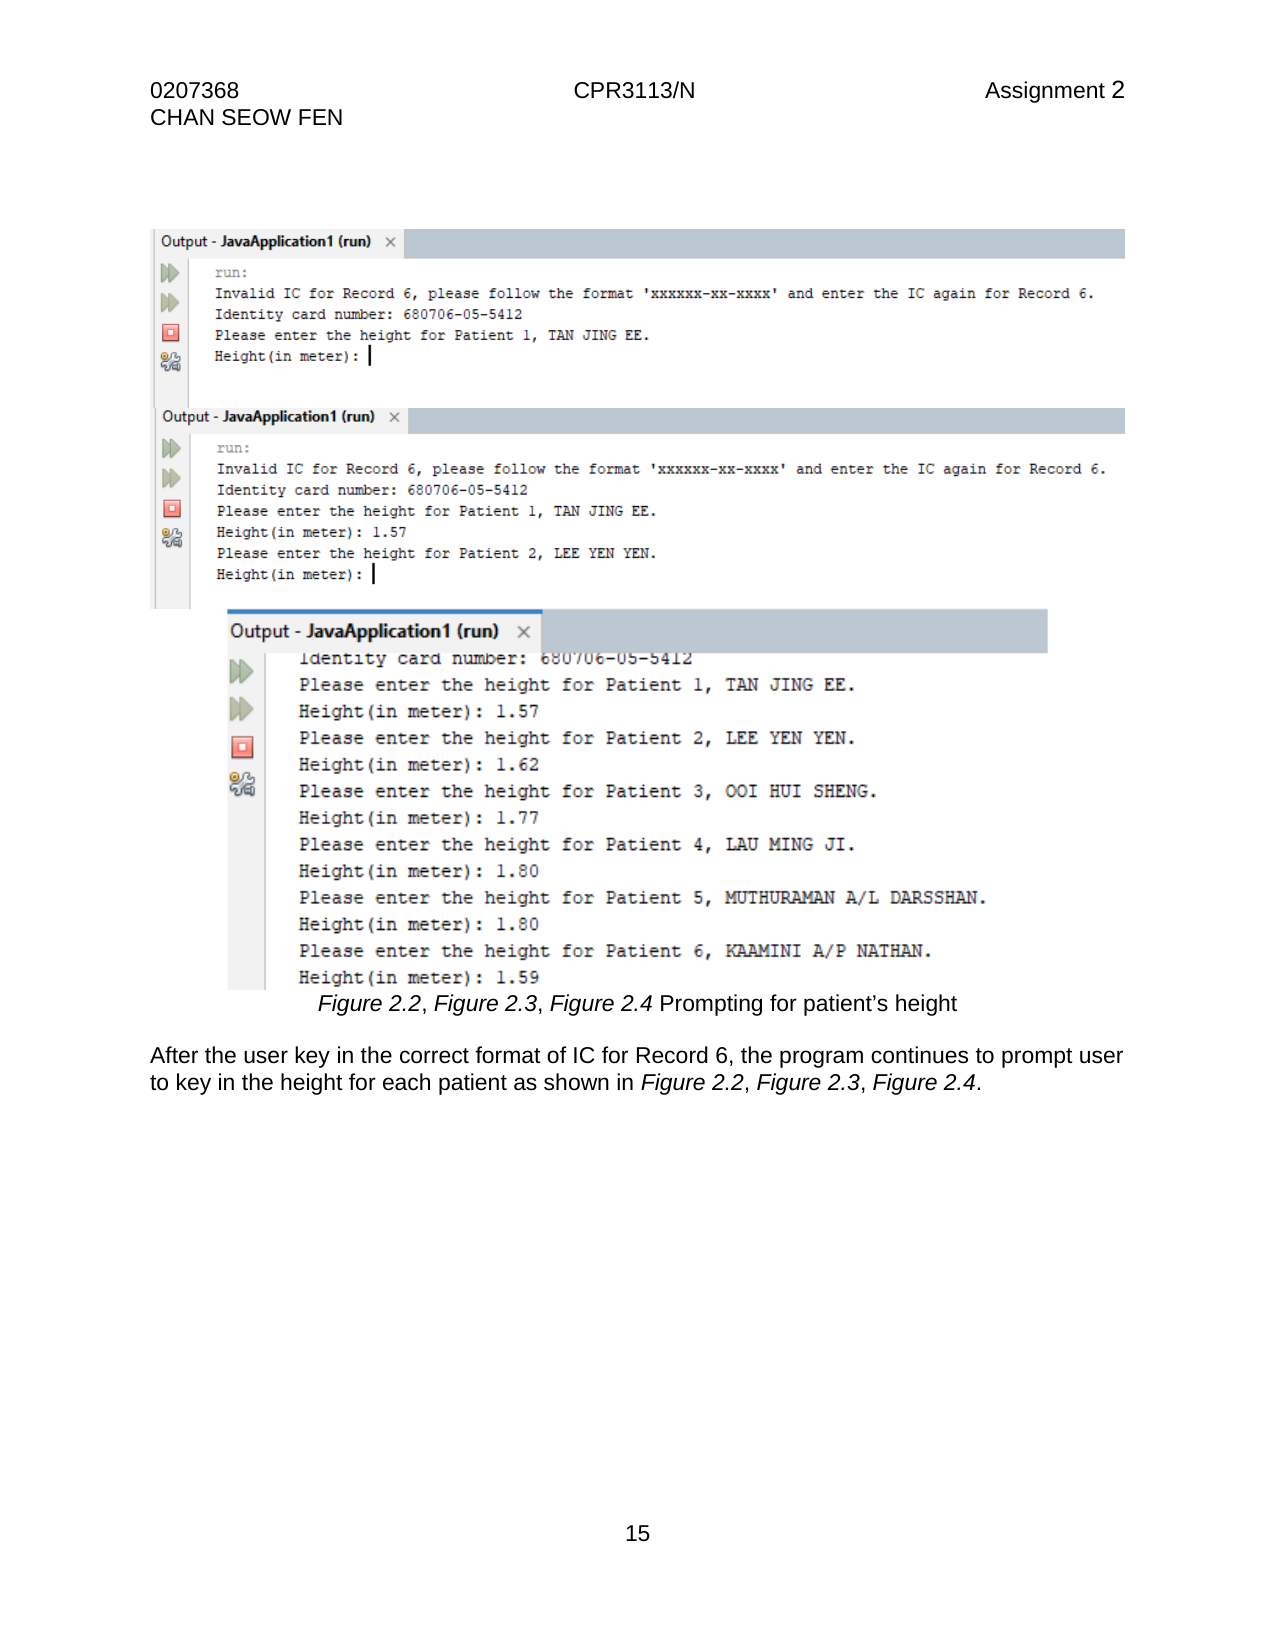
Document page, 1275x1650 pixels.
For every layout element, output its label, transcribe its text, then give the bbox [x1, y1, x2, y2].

text Figure 2.2, Figure 2.3, Figure 2.4 Prompting for patient’s height [150, 990, 1125, 1016]
picture [150, 229, 1125, 990]
text After the user key in the correct format of IC for Record 6, the program continues to prompt user to key in the height for each patient as shown in Figure 2.2, Figure 2.3, Figure 2.4. [150, 1042, 1125, 1095]
